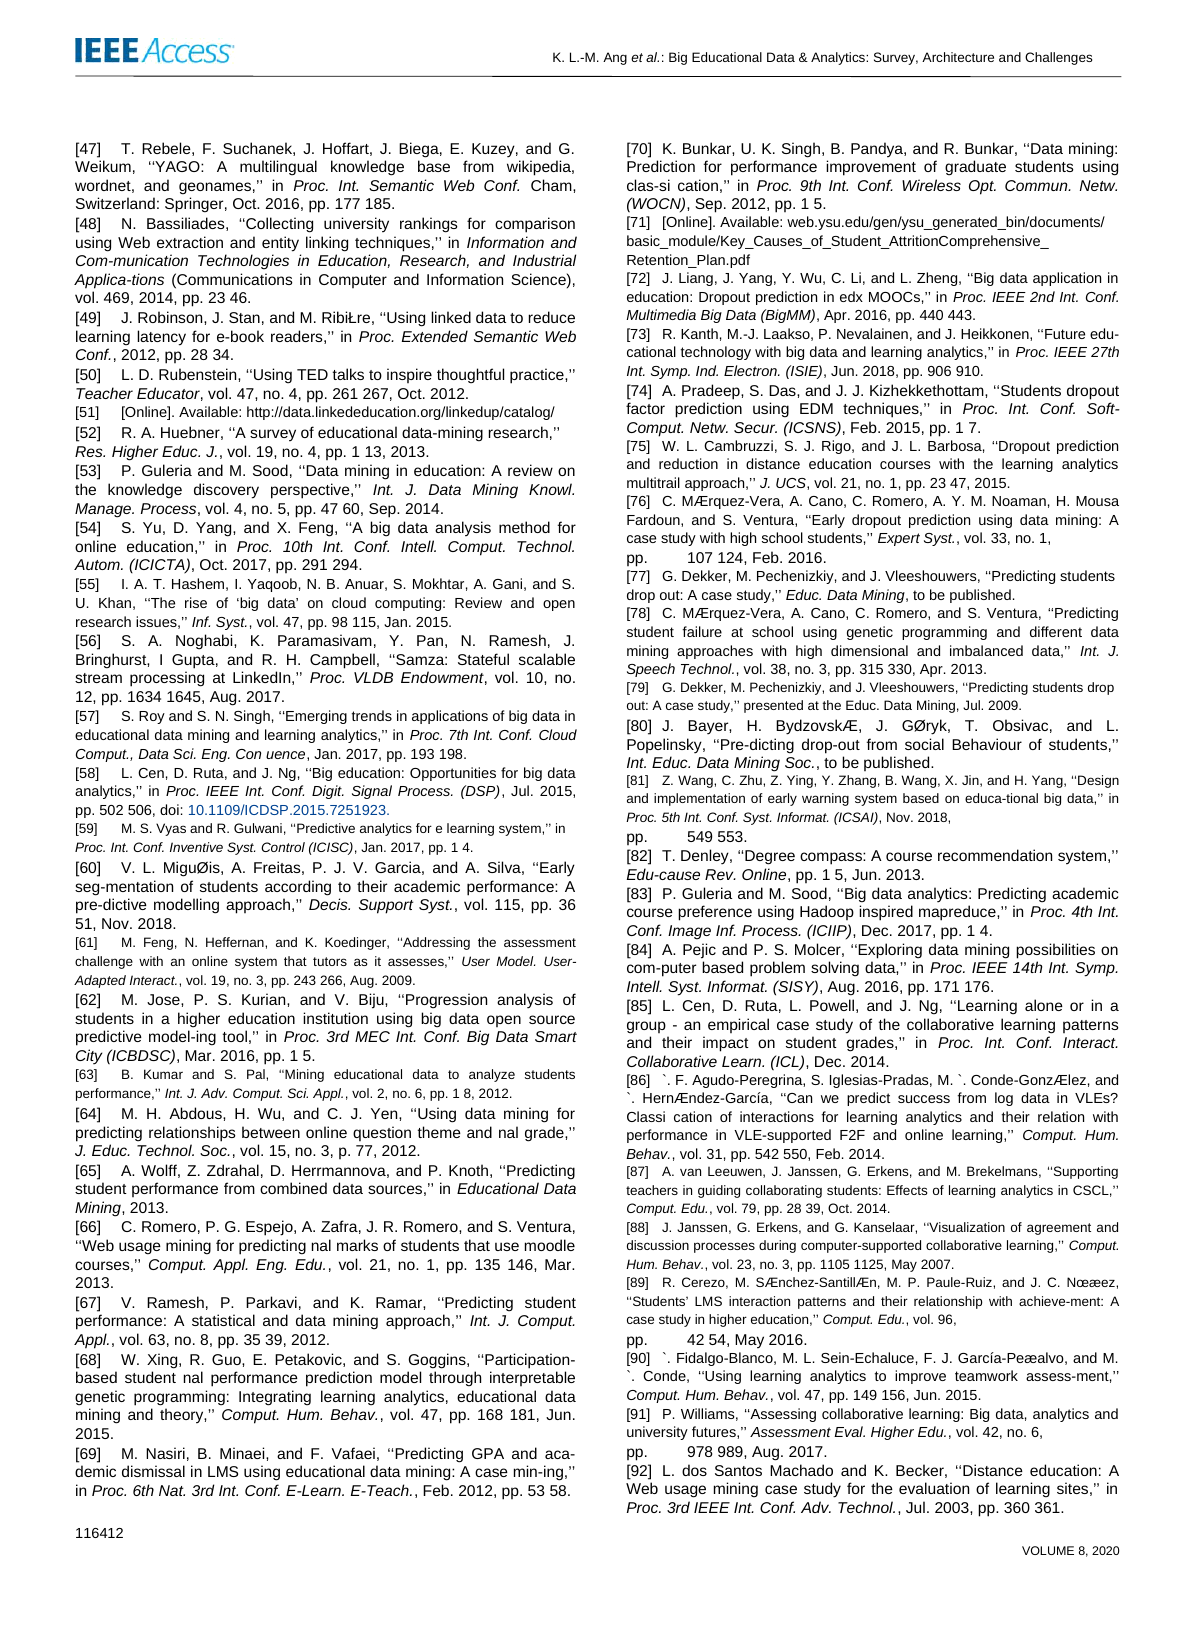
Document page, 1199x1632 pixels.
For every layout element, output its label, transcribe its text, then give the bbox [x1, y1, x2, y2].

list T. Rebele, F. Suchanek, J. Hoffart, J. Biega, E. Kuzey, and G. Weikum, ‘‘YAGO: A multilingual knowledge base from wikipedia, wordnet, and geonames,’’ in Proc. Int. Semantic Web Conf. Cham, Switzerland: Springer, Oct. 2016, pp. 177 185. [75, 139, 576, 213]
list N. Bassiliades, ‘‘Collecting university rankings for comparison using Web extraction and entity linking techniques,’’ in Information and Com-munication Technologies in Education, Research, and Industrial Applica-tions (Communications in Computer and Information Science), vol. 469, 2014, pp. 23 46. [75, 215, 576, 307]
list A. Pradeep, S. Das, and J. J. Kizhekkethottam, ‘‘Students dropout factor prediction using EDM techniques,’’ in Proc. Int. Conf. Soft-Comput. Netw. Secur. (ICSNS), Feb. 2015, pp. 1 7. [626, 381, 1120, 437]
list L. dos Santos Machado and K. Becker, ‘‘Distance education: A Web usage mining case study for the evaluation of learning sites,’’ in Proc. 3rd IEEE Int. Conf. Adv. Technol., Jul. 2003, pp. 360 361. [626, 1461, 1120, 1517]
list L. Cen, D. Ruta, and J. Ng, ‘‘Big education: Opportunities for big data analytics,’’ in Proc. IEEE Int. Conf. Digit. Signal Process. (DSP), Jul. 2015, pp. 502 506, doi: 10.1109/ICDSP.2015.7251923. [75, 764, 576, 819]
list C. Romero, P. G. Espejo, A. Zafra, J. R. Romero, and S. Ventura, ‘‘Web usage mining for predicting nal marks of students that use moodle courses,’’ Comput. Appl. Eng. Edu., vol. 21, no. 1, pp. 135 146, Mar. 2013. [75, 1218, 576, 1292]
list R. A. Huebner, ‘‘A survey of educational data-mining research,’’ Res. Higher Educ. J., vol. 19, no. 4, pp. 1 13, 2013. [75, 424, 576, 461]
list P. Guleria and M. Sood, ‘‘Data mining in education: A review on the knowledge discovery perspective,’’ Int. J. Data Mining Knowl. Manage. Process, vol. 4, no. 5, pp. 47 60, Sep. 2014. [75, 462, 576, 517]
list M. Jose, P. S. Kurian, and V. Biju, ‘‘Progression analysis of students in a higher education institution using big data open source predictive model-ing tool,’’ in Proc. 3rd MEC Int. Conf. Big Data Smart City (ICBDSC), Mar. 2016, pp. 1 5. [75, 991, 576, 1065]
text K. L.-M. Ang et al.: Big Educational Data & Analytics: Survey, Architecture and Challenges [552, 50, 1120, 66]
list M. S. Vyas and R. Gulwani, ‘‘Predictive analytics for e learning system,’’ in Proc. Int. Conf. Inventive Syst. Control (ICISC), Jan. 2017, pp. 1 4. [75, 821, 576, 856]
list L. Cen, D. Ruta, L. Powell, and J. Ng, ‘‘Learning alone or in a group - an empirical case study of the collaborative learning patterns and their impact on student grades,’’ in Proc. Int. Conf. Interact. Collaborative Learn. (ICL), Dec. 2014. [626, 997, 1120, 1071]
list W. L. Cambruzzi, S. J. Rigo, and J. L. Barbosa, ‘‘Dropout prediction and reduction in distance education courses with the learning analytics multitrail approach,’’ J. UCS, vol. 21, no. 1, pp. 23 47, 2015. [626, 437, 1120, 491]
list I. A. T. Hashem, I. Yaqoob, N. B. Anuar, S. Mokhtar, A. Gani, and S. U. Khan, ‘‘The rise of ‘big data’ on cloud computing: Review and open research issues,’’ Inf. Syst., vol. 47, pp. 98 115, Jan. 2015. [75, 576, 576, 630]
list V. L. MiguØis, A. Freitas, P. J. V. Garcia, and A. Silva, ‘‘Early seg-mentation of students according to their academic performance: A pre-dictive modelling approach,’’ Decis. Support Syst., vol. 115, pp. 36 51, Nov. 2018. [75, 859, 576, 933]
list J. Liang, J. Yang, Y. Wu, C. Li, and L. Zheng, ‘‘Big data application in education: Dropout prediction in edx MOOCs,’’ in Proc. IEEE 2nd Int. Conf. Multimedia Big Data (BigMM), Apr. 2016, pp. 440 443. [626, 270, 1120, 324]
list G. Dekker, M. Pechenizkiy, and J. Vleeshouwers, ‘‘Predicting students drop out: A case study,’’ presented at the Educ. Data Mining, Jul. 2009. [626, 679, 1120, 713]
list B. Kumar and S. Pal, ‘‘Mining educational data to analyze students performance,’’ Int. J. Adv. Comput. Sci. Appl., vol. 2, no. 6, pp. 1 8, 2012. [75, 1067, 576, 1101]
list S. A. Noghabi, K. Paramasivam, Y. Pan, N. Ramesh, J. Bringhurst, I Gupta, and R. H. Campbell, ‘‘Samza: Stateful scalable stream processing at LinkedIn,’’ Proc. VLDB Endowment, vol. 10, no. 12, pp. 1634 1645, Aug. 2017. [75, 632, 576, 706]
list `. F. Agudo-Peregrina, S. Iglesias-Pradas, M. `. Conde-GonzÆlez, and `. HernÆndez-García, ‘‘Can we predict success from log data in VLEs? Classi cation of interactions for learning analytics and their relation with performance in VLE-supported F2F and online learning,’’ Comput. Hum. Behav., vol. 31, pp. 542 550, Feb. 2014. [626, 1071, 1120, 1162]
list 549 553. [626, 828, 1120, 846]
list A. van Leeuwen, J. Janssen, G. Erkens, and M. Brekelmans, ‘‘Supporting teachers in guiding collaborating students: Effects of learning analytics in CSCL,’’ Comput. Edu., vol. 79, pp. 28 39, Oct. 2014. [626, 1164, 1120, 1217]
list 978 989, Aug. 2017. [626, 1442, 1120, 1460]
list `. Fidalgo-Blanco, M. L. Sein-Echaluce, F. J. García-Peæalvo, and M. `. Conde, ‘‘Using learning analytics to improve teamwork assess-ment,’’ Comput. Hum. Behav., vol. 47, pp. 149 156, Jun. 2015. [626, 1349, 1120, 1403]
list [Online]. Available: web.ysu.edu/gen/ysu_generated_bin/documents/ basic_module/Key_Causes_of_Student_AttritionComprehensive_ Retention_Plan.pdf [626, 214, 1120, 268]
picture [75, 38, 235, 65]
list R. Kanth, M.-J. Laakso, P. Nevalainen, and J. Heikkonen, ‘‘Future edu-cational technology with big data and learning analytics,’’ in Proc. IEEE 27th Int. Symp. Ind. Electron. (ISIE), Jun. 2018, pp. 906 910. [626, 326, 1120, 379]
list L. D. Rubenstein, ‘‘Using TED talks to inspire thoughtful practice,’’ Teacher Educator, vol. 47, no. 4, pp. 261 267, Oct. 2012. [75, 366, 576, 402]
list C. MÆrquez-Vera, A. Cano, C. Romero, and S. Ventura, ‘‘Predicting student failure at school using genetic programming and different data mining approaches with high dimensional and imbalanced data,’’ Int. J. Speech Technol., vol. 38, no. 3, pp. 315 330, Apr. 2013. [626, 605, 1120, 677]
list S. Roy and S. N. Singh, ‘‘Emerging trends in applications of big data in educational data mining and learning analytics,’’ in Proc. 7th Int. Conf. Cloud Comput., Data Sci. Eng. Con uence, Jan. 2017, pp. 193 198. [75, 708, 576, 762]
list A. Pejic and P. S. Molcer, ‘‘Exploring data mining possibilities on com-puter based problem solving data,’’ in Proc. IEEE 14th Int. Symp. Intell. Syst. Informat. (SISY), Aug. 2016, pp. 171 176. [626, 941, 1120, 996]
list V. Ramesh, P. Parkavi, and K. Ramar, ‘‘Predicting student performance: A statistical and data mining approach,’’ Int. J. Comput. Appl., vol. 63, no. 8, pp. 35 39, 2012. [75, 1293, 576, 1349]
list P. Guleria and M. Sood, ‘‘Big data analytics: Predicting academic course preference using Hadoop inspired mapreduce,’’ in Proc. 4th Int. Conf. Image Inf. Process. (ICIIP), Dec. 2017, pp. 1 4. [626, 884, 1120, 940]
list M. Feng, N. Heffernan, and K. Koedinger, ‘‘Addressing the assessment challenge with an online system that tutors as it assesses,’’ User Model. User-Adapted Interact., vol. 19, no. 3, pp. 243 266, Aug. 2009. [75, 934, 576, 988]
list S. Yu, D. Yang, and X. Feng, ‘‘A big data analysis method for online education,’’ in Proc. 10th Int. Conf. Intell. Comput. Technol. Autom. (ICICTA), Oct. 2017, pp. 291 294. [75, 519, 576, 574]
list T. Denley, ‘‘Degree compass: A course recommendation system,’’ Edu-cause Rev. Online, pp. 1 5, Jun. 2013. [626, 847, 1120, 884]
list 107 124, Feb. 2016. [626, 549, 1120, 567]
list M. H. Abdous, H. Wu, and C. J. Yen, ‘‘Using data mining for predicting relationships between online question theme and nal grade,’’ J. Educ. Technol. Soc., vol. 15, no. 3, p. 77, 2012. [75, 1105, 576, 1160]
list M. Nasiri, B. Minaei, and F. Vafaei, ‘‘Predicting GPA and aca-demic dismissal in LMS using educational data mining: A case min-ing,’’ in Proc. 6th Nat. 3rd Int. Conf. E-Learn. E-Teach., Feb. 2012, pp. 53 58. [75, 1444, 576, 1499]
list C. MÆrquez-Vera, A. Cano, C. Romero, A. Y. M. Noaman, H. Mousa Fardoun, and S. Ventura, ‘‘Early dropout prediction using data mining: A case study with high school students,’’ Expert Syst., vol. 33, no. 1, [626, 493, 1120, 547]
list J. Bayer, H. BydzovskÆ, J. GØryk, T. Obsivac, and L. Popelinsky, ‘‘Pre-dicting drop-out from social Behaviour of students,’’ Int. Educ. Data Mining Soc., to be published. [626, 717, 1120, 772]
list 42 54, May 2016. [626, 1331, 1120, 1349]
list [Online]. Available: http://data.linkededucation.org/linkedup/catalog/ [75, 404, 576, 421]
text 116412 [75, 1525, 576, 1541]
list K. Bunkar, U. K. Singh, B. Pandya, and R. Bunkar, ‘‘Data mining: Prediction for performance improvement of graduate students using clas-si cation,’’ in Proc. 9th Int. Conf. Wireless Opt. Commun. Netw. (WOCN), Sep. 2012, pp. 1 5. [626, 139, 1120, 213]
list W. Xing, R. Guo, E. Petakovic, and S. Goggins, ‘‘Participation-based student nal performance prediction model through interpretable genetic programming: Integrating learning analytics, educational data mining and theory,’’ Comput. Hum. Behav., vol. 47, pp. 168 181, Jun. 2015. [75, 1350, 576, 1443]
list Z. Wang, C. Zhu, Z. Ying, Y. Zhang, B. Wang, X. Jin, and H. Yang, ‘‘Design and implementation of early warning system based on educa-tional big data,’’ in Proc. 5th Int. Conf. Syst. Informat. (ICSAI), Nov. 2018, [626, 773, 1120, 825]
list P. Williams, ‘‘Assessing collaborative learning: Big data, analytics and university futures,’’ Assessment Eval. Higher Edu., vol. 42, no. 6, [626, 1405, 1120, 1441]
list R. Cerezo, M. SÆnchez-SantillÆn, M. P. Paule-Ruiz, and J. C. Nœæez, ‘‘Students’ LMS interaction patterns and their relationship with achieve-ment: A case study in higher education,’’ Comput. Edu., vol. 96, [626, 1275, 1120, 1328]
text VOLUME 8, 2020 [626, 1544, 1120, 1558]
list G. Dekker, M. Pechenizkiy, and J. Vleeshouwers, ‘‘Predicting students drop out: A case study,’’ Educ. Data Mining, to be published. [626, 568, 1120, 603]
list J. Robinson, J. Stan, and M. RibiŁre, ‘‘Using linked data to reduce learning latency for e-book readers,’’ in Proc. Extended Semantic Web Conf., 2012, pp. 28 34. [75, 309, 576, 364]
list A. Wolff, Z. Zdrahal, D. Herrmannova, and P. Knoth, ‘‘Predicting student performance from combined data sources,’’ in Educational Data Mining, 2013. [75, 1161, 576, 1216]
list J. Janssen, G. Erkens, and G. Kanselaar, ‘‘Visualization of agreement and discussion processes during computer-supported collaborative learning,’’ Comput. Hum. Behav., vol. 23, no. 3, pp. 1105 1125, May 2007. [626, 1219, 1120, 1272]
